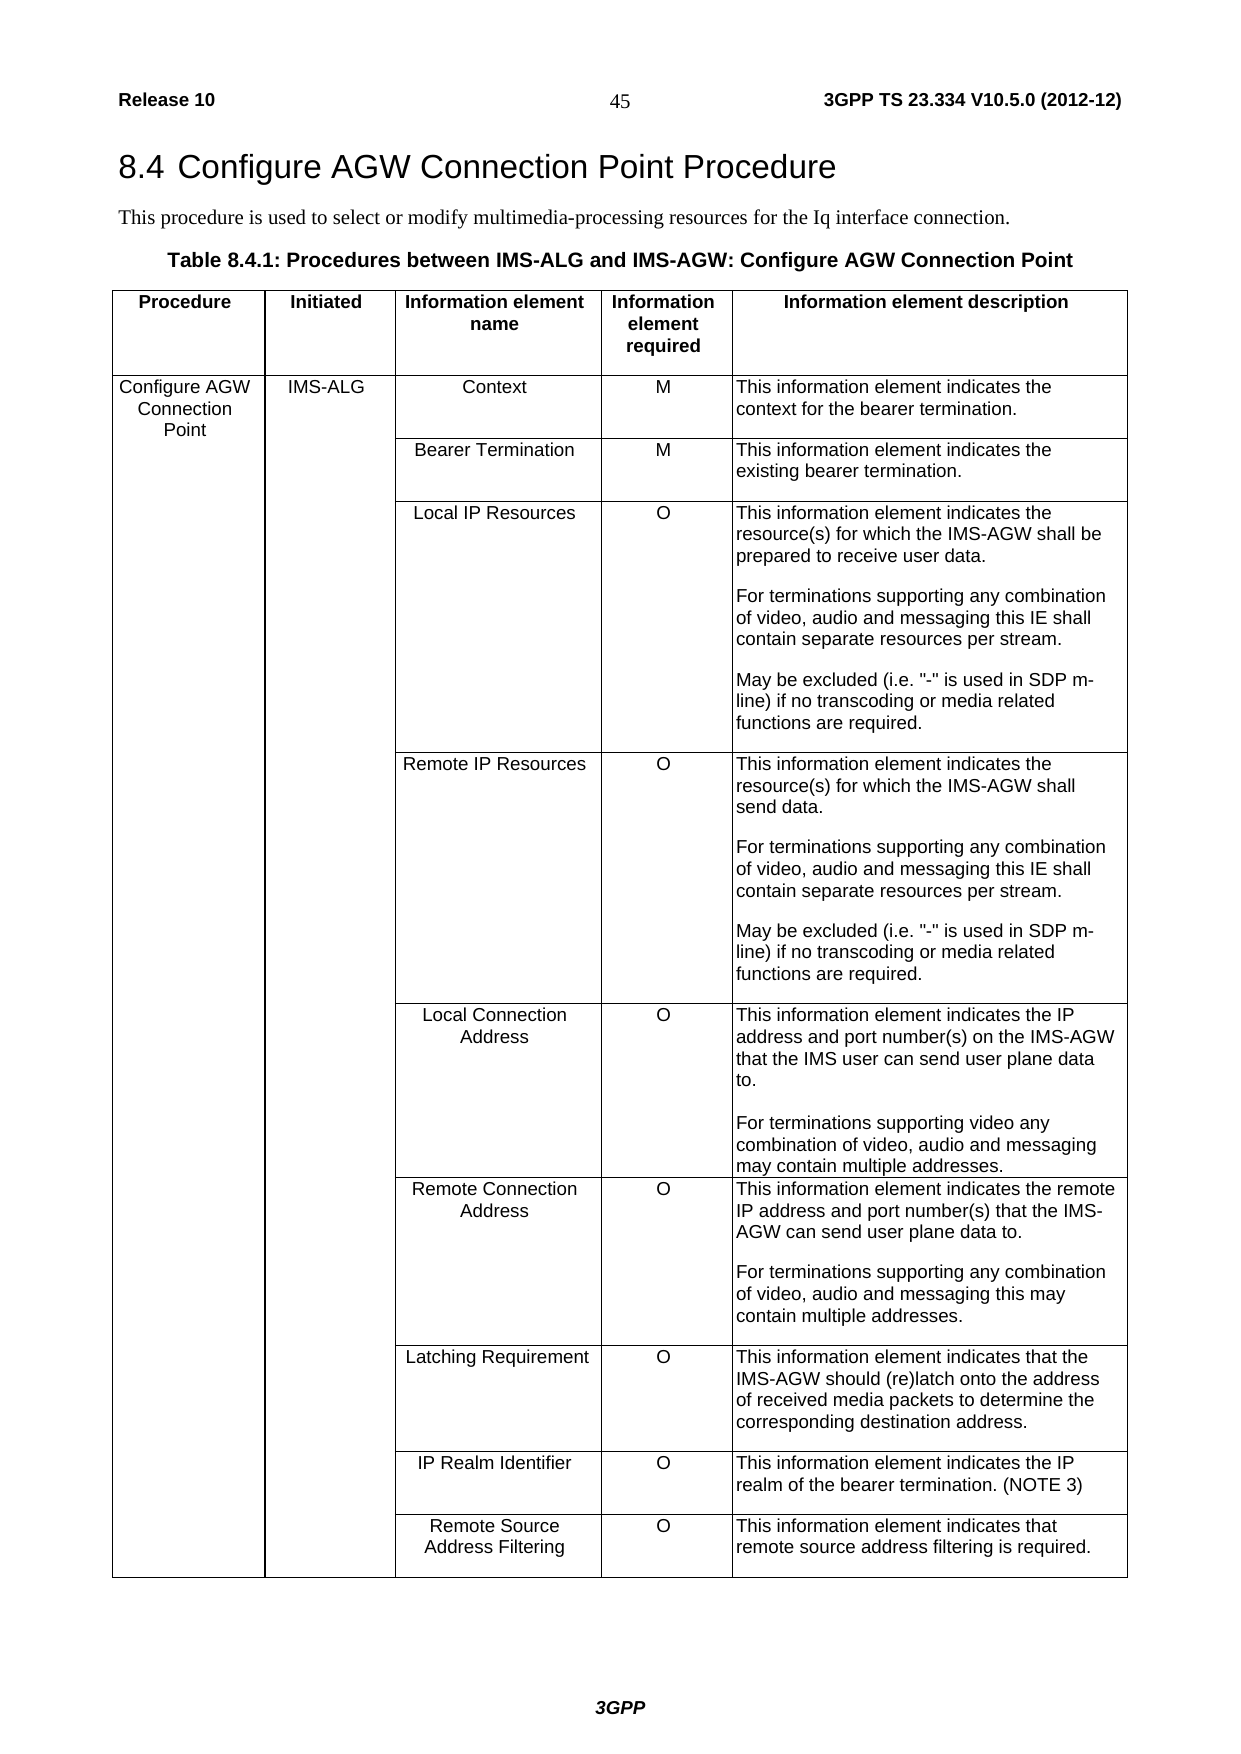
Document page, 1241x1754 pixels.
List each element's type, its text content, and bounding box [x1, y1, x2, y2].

table_cell M [602, 376, 732, 438]
table_cell O [602, 1346, 732, 1451]
table_cell Bearer Termination [396, 439, 601, 501]
table_cell Remote Connection Address [396, 1178, 601, 1345]
text Table 8.4.1: Procedures between IMS-ALG and IMS-AGW: Configure AGW Connection Point [118, 247, 1122, 271]
subtitle 8.4 Configure AGW Connection Point Procedure [118, 147, 1122, 186]
table_cell O [602, 1178, 732, 1345]
table_cell Local Connection Address [396, 1004, 601, 1177]
table_cell O [602, 1452, 732, 1514]
table_cell Remote Source Address Filtering [396, 1515, 601, 1577]
table_cell M [602, 439, 732, 501]
table_cell IMS-ALG [266, 376, 395, 1577]
table_header Initiated [266, 291, 395, 375]
table_header Information element required [602, 291, 732, 375]
table_cell This information element indicates the remote IP address and port number(s) that the IMS-AGW can send user plane data to. For terminations supporting any combination of video, audio and messaging this may contain multiple addresses. [733, 1178, 1127, 1345]
table_cell This information element indicates the IP realm of the bearer termination. (NOTE 3) [733, 1452, 1127, 1514]
table_header Procedure [113, 291, 264, 375]
table_cell Local IP Resources [396, 502, 601, 752]
table_cell This information element indicates that the IMS-AGW should (re)latch onto the address of received media packets to determine the corresponding destination address. [733, 1346, 1127, 1451]
table_cell This information element indicates the existing bearer termination. [733, 439, 1127, 501]
text This procedure is used to select or modify multimedia-processing resources for the Iq interface connection. [118, 205, 1122, 229]
table_cell This information element indicates the context for the bearer termination. [733, 376, 1127, 438]
table_cell This information element indicates the IP address and port number(s) on the IMS-AGW that the IMS user can send user plane data to. For terminations supporting video any combination of video, audio and messaging may contain multiple addresses. [733, 1004, 1127, 1177]
table_cell O [602, 753, 732, 1003]
table_cell Remote IP Resources [396, 753, 601, 1003]
table_cell This information element indicates that remote source address filtering is required. [733, 1515, 1127, 1577]
table_cell O [602, 1515, 732, 1577]
table_cell O [602, 502, 732, 752]
table_cell IP Realm Identifier [396, 1452, 601, 1514]
table_cell Context [396, 376, 601, 438]
table_header Information element description [733, 291, 1127, 375]
table_cell Latching Requirement [396, 1346, 601, 1451]
table_cell O [602, 1004, 732, 1177]
table_cell This information element indicates the resource(s) for which the IMS-AGW shall be prepared to receive user data. For terminations supporting any combination of video, audio and messaging this IE shall contain separate resources per stream. May be excluded (i.e. "-" is used in SDP m-line) if no transcoding or media related functions are required. [733, 502, 1127, 752]
table_cell Configure AGW Connection Point [113, 376, 264, 1577]
table_cell This information element indicates the resource(s) for which the IMS-AGW shall send data. For terminations supporting any combination of video, audio and messaging this IE shall contain separate resources per stream. May be excluded (i.e. "-" is used in SDP m-line) if no transcoding or media related functions are required. [733, 753, 1127, 1003]
table_header Information element name [396, 291, 601, 375]
